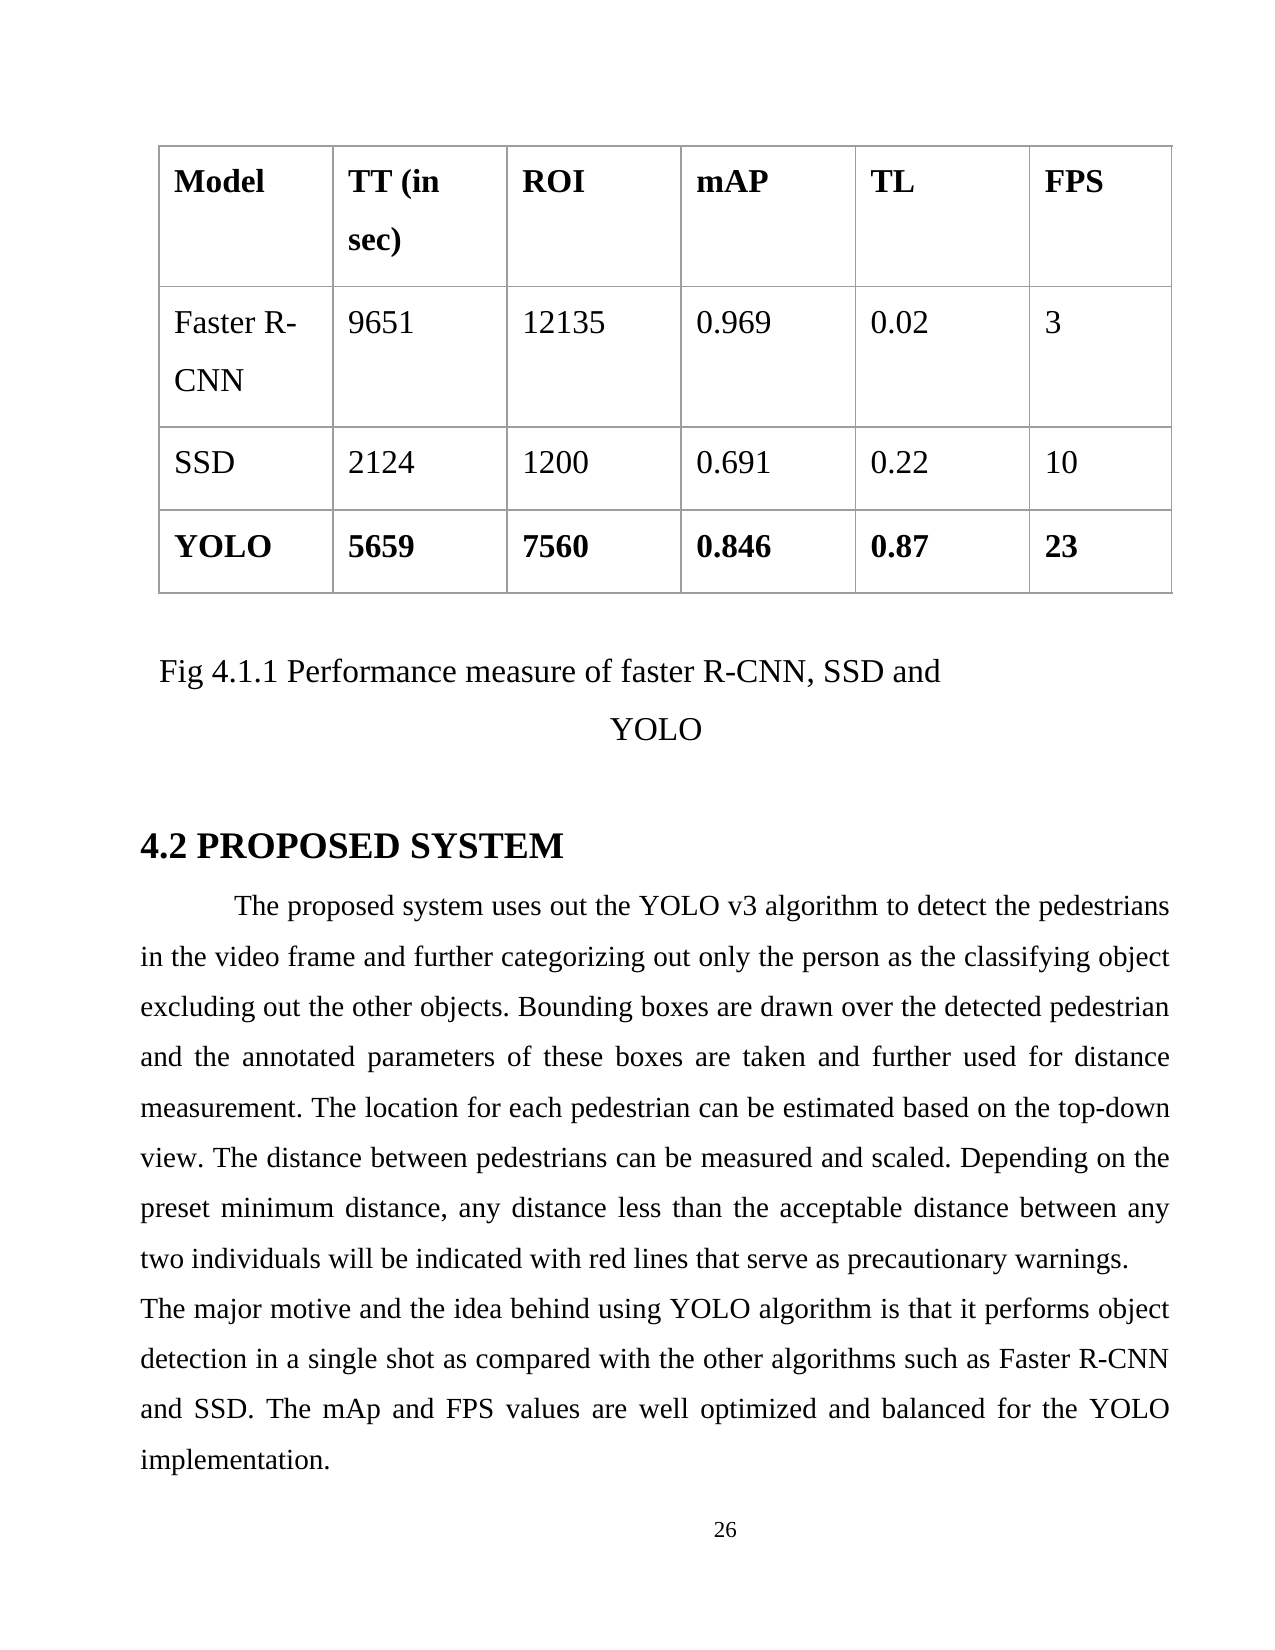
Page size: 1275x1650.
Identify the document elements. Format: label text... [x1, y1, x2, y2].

table_cell 0.02 [856, 287, 1029, 426]
table_header ROI [508, 147, 680, 286]
text The proposed system uses out the YOLO v3 algorithm to detect the pedestrians in the video frame and further categorizing out only the person as the classifying object excluding out the other objects. Bounding boxes are drawn over the detected pedestrian and the annotated parameters of these boxes are taken and further used for distance measurement. The location for each pedestrian can be estimated based on the top-down view. The distance between pedestrians can be measured and scaled. Depending on the preset minimum distance, any distance less than the acceptable distance between any two individuals will be indicated with red lines that serve as precautionary warnings. [140, 888, 1171, 1274]
text 4.2 PROPOSED SYSTEM [140, 824, 1171, 867]
table_header TL [856, 147, 1029, 286]
table_cell 7560 [508, 511, 680, 592]
table_cell 0.22 [856, 428, 1029, 509]
table_header mAP [682, 147, 855, 286]
table_cell 5659 [334, 511, 506, 592]
table_header Model [160, 147, 332, 286]
table_cell 10 [1030, 428, 1171, 509]
table_cell 12135 [508, 287, 680, 426]
text Fig 4.1.1 Performance measure of faster R-CNN, SSD and YOLO [140, 651, 1171, 747]
table_cell 23 [1030, 511, 1171, 592]
table_cell 1200 [508, 428, 680, 509]
table_cell 3 [1030, 287, 1171, 426]
text The major motive and the idea behind using YOLO algorithm is that it performs object detection in a single shot as compared with the other algorithms such as Faster R-CNN and SSD. The mAp and FPS values are well optimized and balanced for the YOLO implementation. [140, 1291, 1171, 1476]
table_cell 0.846 [682, 511, 855, 592]
table_header TT (in sec) [334, 147, 506, 286]
table_cell 0.87 [856, 511, 1029, 592]
table_header FPS [1030, 147, 1171, 286]
table_cell 2124 [334, 428, 506, 509]
table_cell 0.691 [682, 428, 855, 509]
table_cell YOLO [160, 511, 332, 592]
table_cell SSD [160, 428, 332, 509]
table_cell Faster R-CNN [160, 287, 332, 426]
table_cell 9651 [334, 287, 506, 426]
table_cell 0.969 [682, 287, 855, 426]
